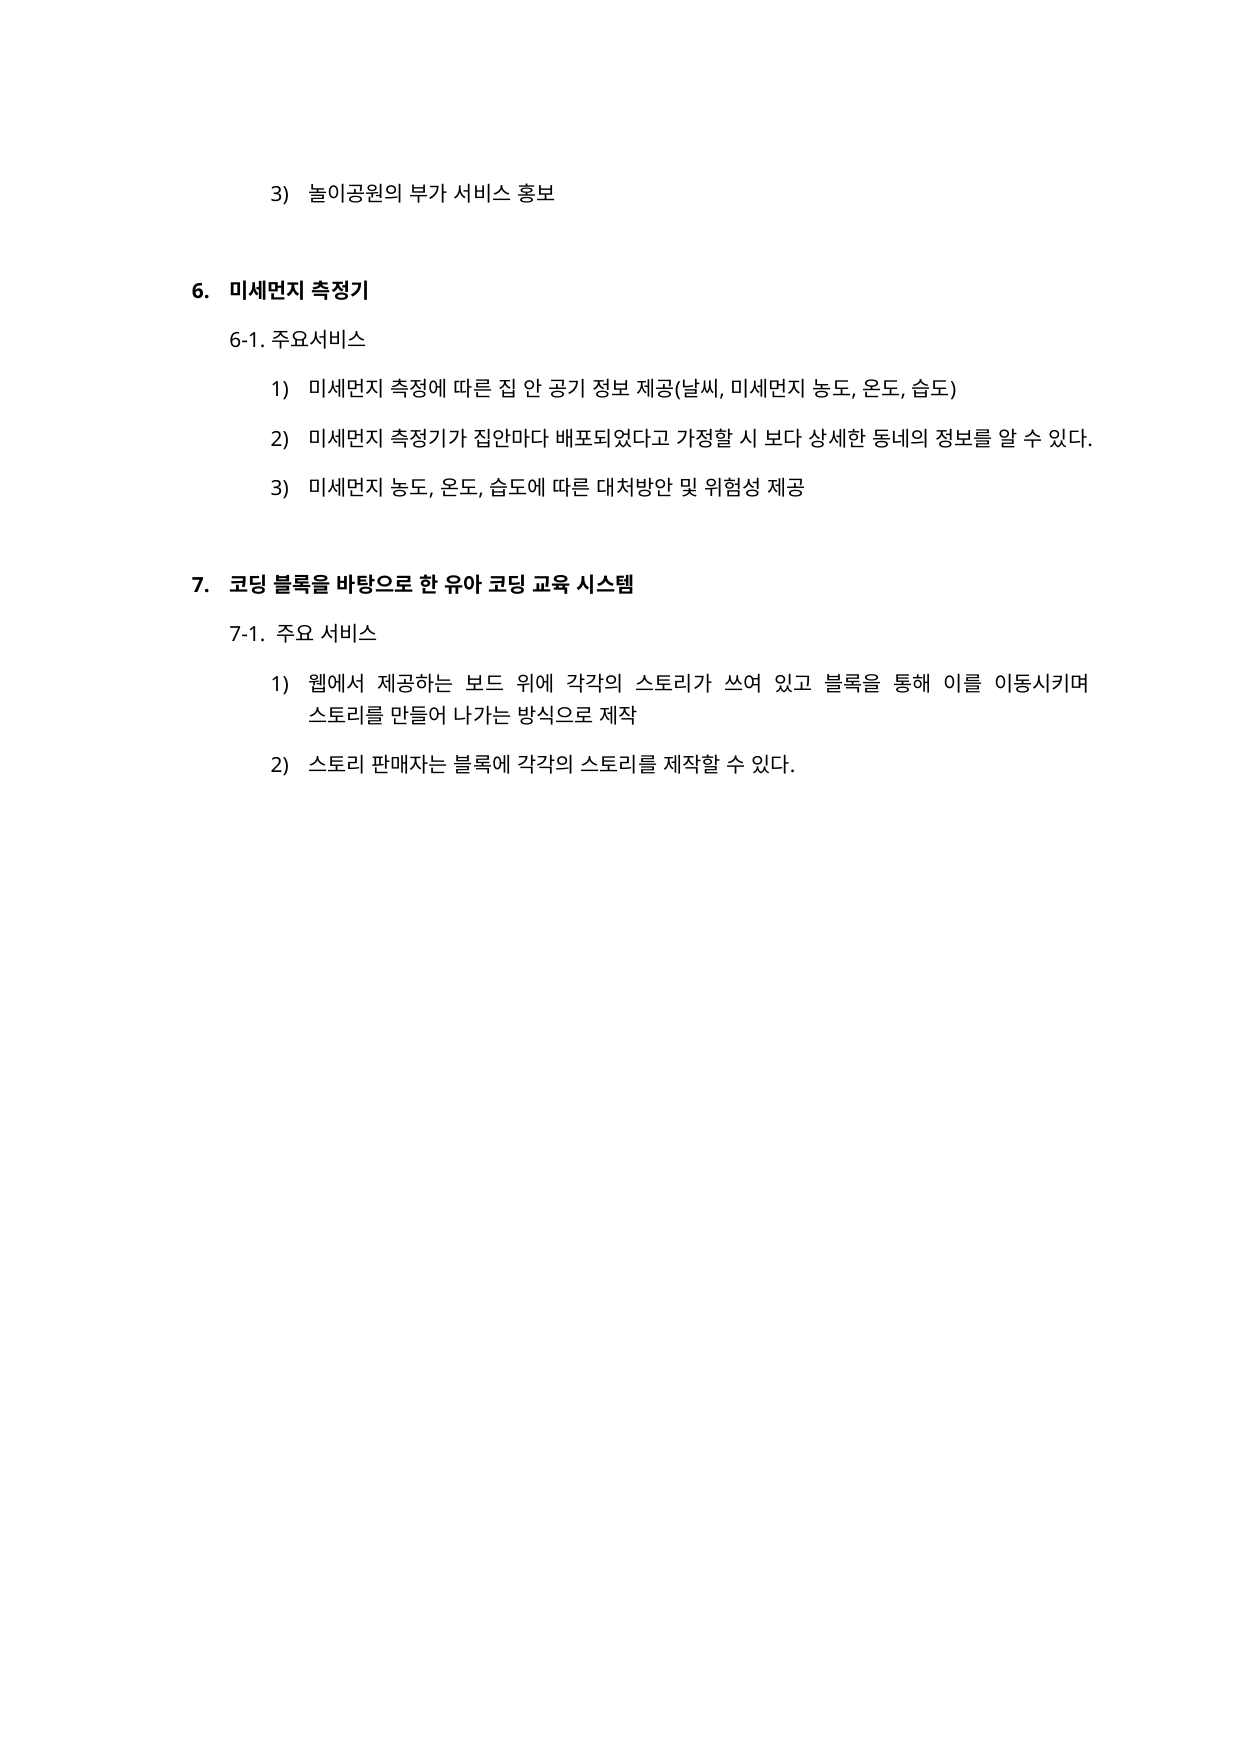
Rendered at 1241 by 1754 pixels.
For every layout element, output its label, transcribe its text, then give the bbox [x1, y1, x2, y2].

list 미세먼지 측정기 [192, 274, 1090, 304]
list 웹에서 제공하는 보드 위에 각각의 스토리가 쓰여 있고 블록을 통해 이를 이동시키며 스토리를 만들어 나가는 방식으로 제작 [270, 667, 1090, 730]
list 놀이공원의 부가 서비스 홍보 [270, 177, 1090, 207]
list 스토리 판매자는 블록에 각각의 스토리를 제작할 수 있다. [270, 749, 1090, 779]
list 6-1. 주요서비스 [229, 323, 1090, 353]
list 미세먼지 측정에 따른 집 안 공기 정보 제공(날씨, 미세먼지 농도, 온도, 습도) [270, 373, 1090, 403]
list 미세먼지 농도, 온도, 습도에 따른 대처방안 및 위험성 제공 [270, 471, 1090, 502]
list 7-1. 주요 서비스 [229, 617, 1090, 648]
list 미세먼지 측정기가 집안마다 배포되었다고 가정할 시 보다 상세한 동네의 정보를 알 수 있다. [270, 422, 1090, 452]
list 코딩 블록을 바탕으로 한 유아 코딩 교육 시스템 [192, 568, 1090, 598]
